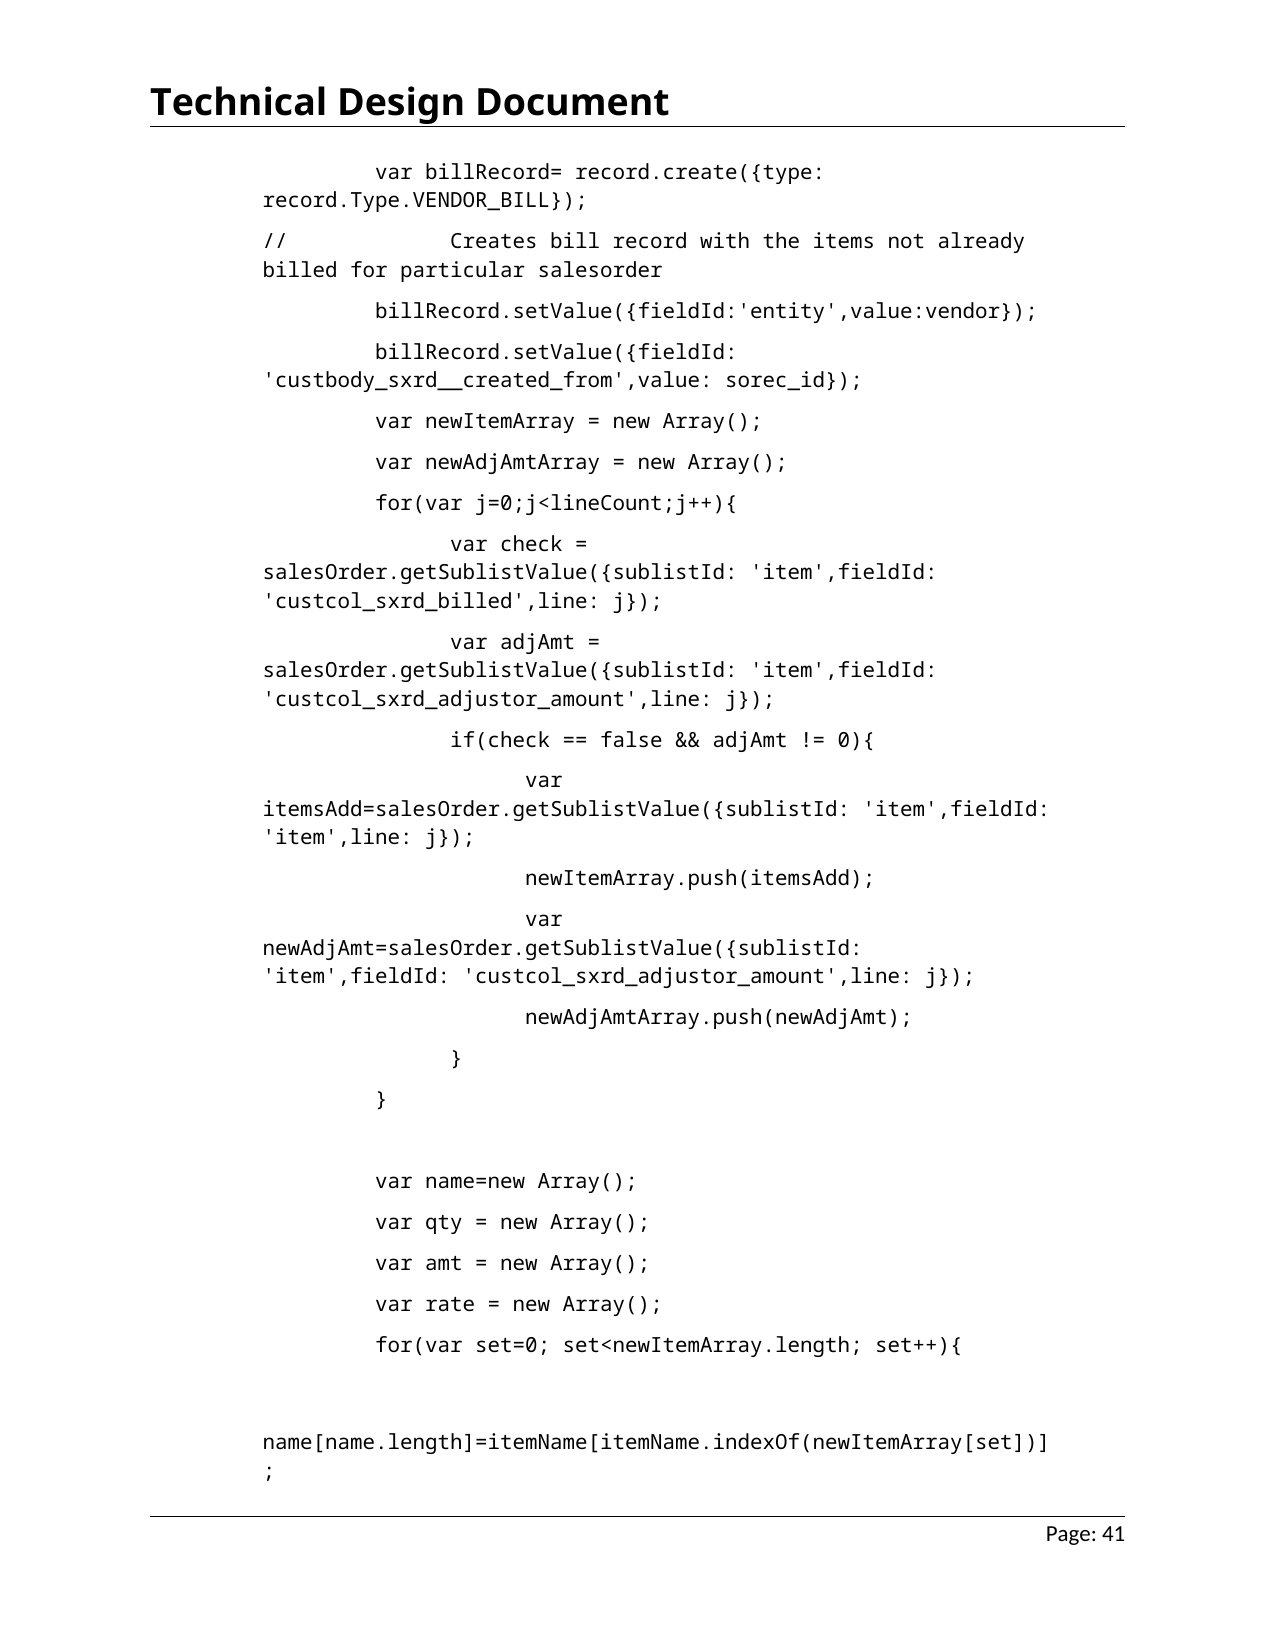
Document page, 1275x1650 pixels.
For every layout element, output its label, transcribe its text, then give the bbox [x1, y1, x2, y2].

text var rate = new Array(); [262, 1289, 1050, 1317]
text billRecord.setValue({fieldId:'entity',value:vendor}); [262, 296, 1050, 324]
text name[name.length]=itemName[itemName.indexOf(newItemArray[set])]; [262, 1371, 1050, 1484]
text var name=new Array(); [262, 1166, 1050, 1194]
text var newItemArray = new Array(); [262, 406, 1050, 435]
text var newAdjAmtArray = new Array(); [262, 447, 1050, 476]
text var newAdjAmt=salesOrder.getSublistValue({sublistId: 'item',fieldId: 'custcol_sxrd_adjustor_amount',line: j}); [262, 904, 1050, 990]
text } [262, 1084, 1050, 1112]
text } [262, 1043, 1050, 1072]
text var adjAmt = salesOrder.getSublistValue({sublistId: 'item',fieldId: 'custcol_sxrd_adjustor_amount',line: j}); [262, 627, 1050, 712]
text var check = salesOrder.getSublistValue({sublistId: 'item',fieldId: 'custcol_sxrd_billed',line: j}); [262, 529, 1050, 614]
text var amt = new Array(); [262, 1248, 1050, 1276]
text for(var set=0; set<newItemArray.length; set++){ [262, 1330, 1050, 1358]
text newAdjAmtArray.push(newAdjAmt); [262, 1002, 1050, 1031]
text for(var j=0;j<lineCount;j++){ [262, 488, 1050, 517]
text billRecord.setValue({fieldId: 'custbody_sxrd__created_from',value: sorec_id}); [262, 337, 1050, 394]
text var itemsAdd=salesOrder.getSublistValue({sublistId: 'item',fieldId: 'item',line: j}); [262, 766, 1050, 851]
text // Creates bill record with the items not already billed for particular salesorder [262, 227, 1050, 283]
text newItemArray.push(itemsAdd); [262, 863, 1050, 892]
text var billRecord= record.create({type: record.Type.VENDOR_BILL}); [262, 157, 1050, 214]
text if(check == false && adjAmt != 0){ [262, 725, 1050, 753]
text var qty = new Array(); [262, 1207, 1050, 1235]
